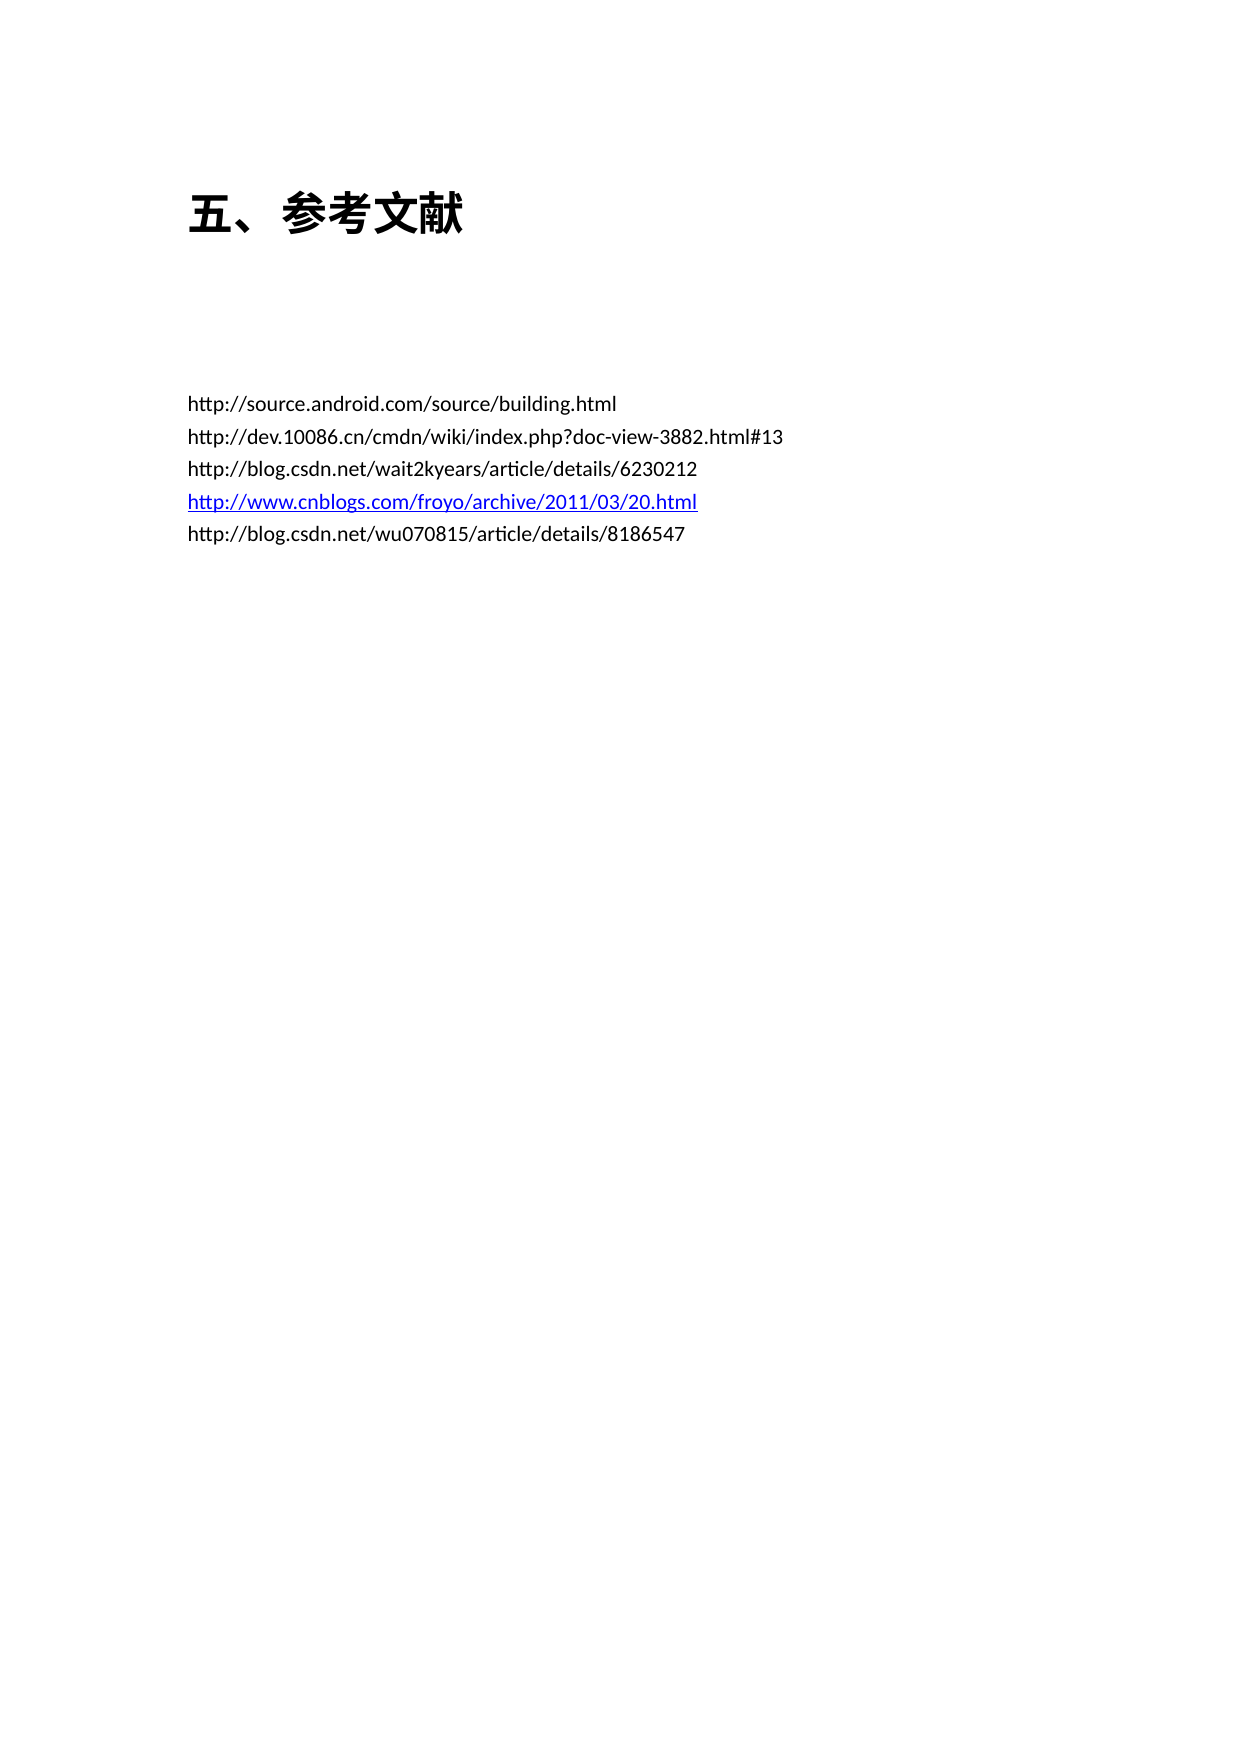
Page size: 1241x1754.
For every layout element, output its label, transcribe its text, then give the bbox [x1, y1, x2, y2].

text http://blog.csdn.net/wu070815/article/details/8186547 [187, 517, 1053, 550]
text http://dev.10086.cn/cmdn/wiki/index.php?doc-view-3882.html#13 [187, 420, 1053, 452]
text http://source.android.com/source/building.html [187, 387, 1053, 420]
text http://blog.csdn.net/wait2kyears/article/details/6230212 [187, 452, 1053, 485]
subtitle 参考文献 [187, 162, 1053, 259]
text http://www.cnblogs.com/froyo/archive/2011/03/20.html [187, 485, 1053, 517]
